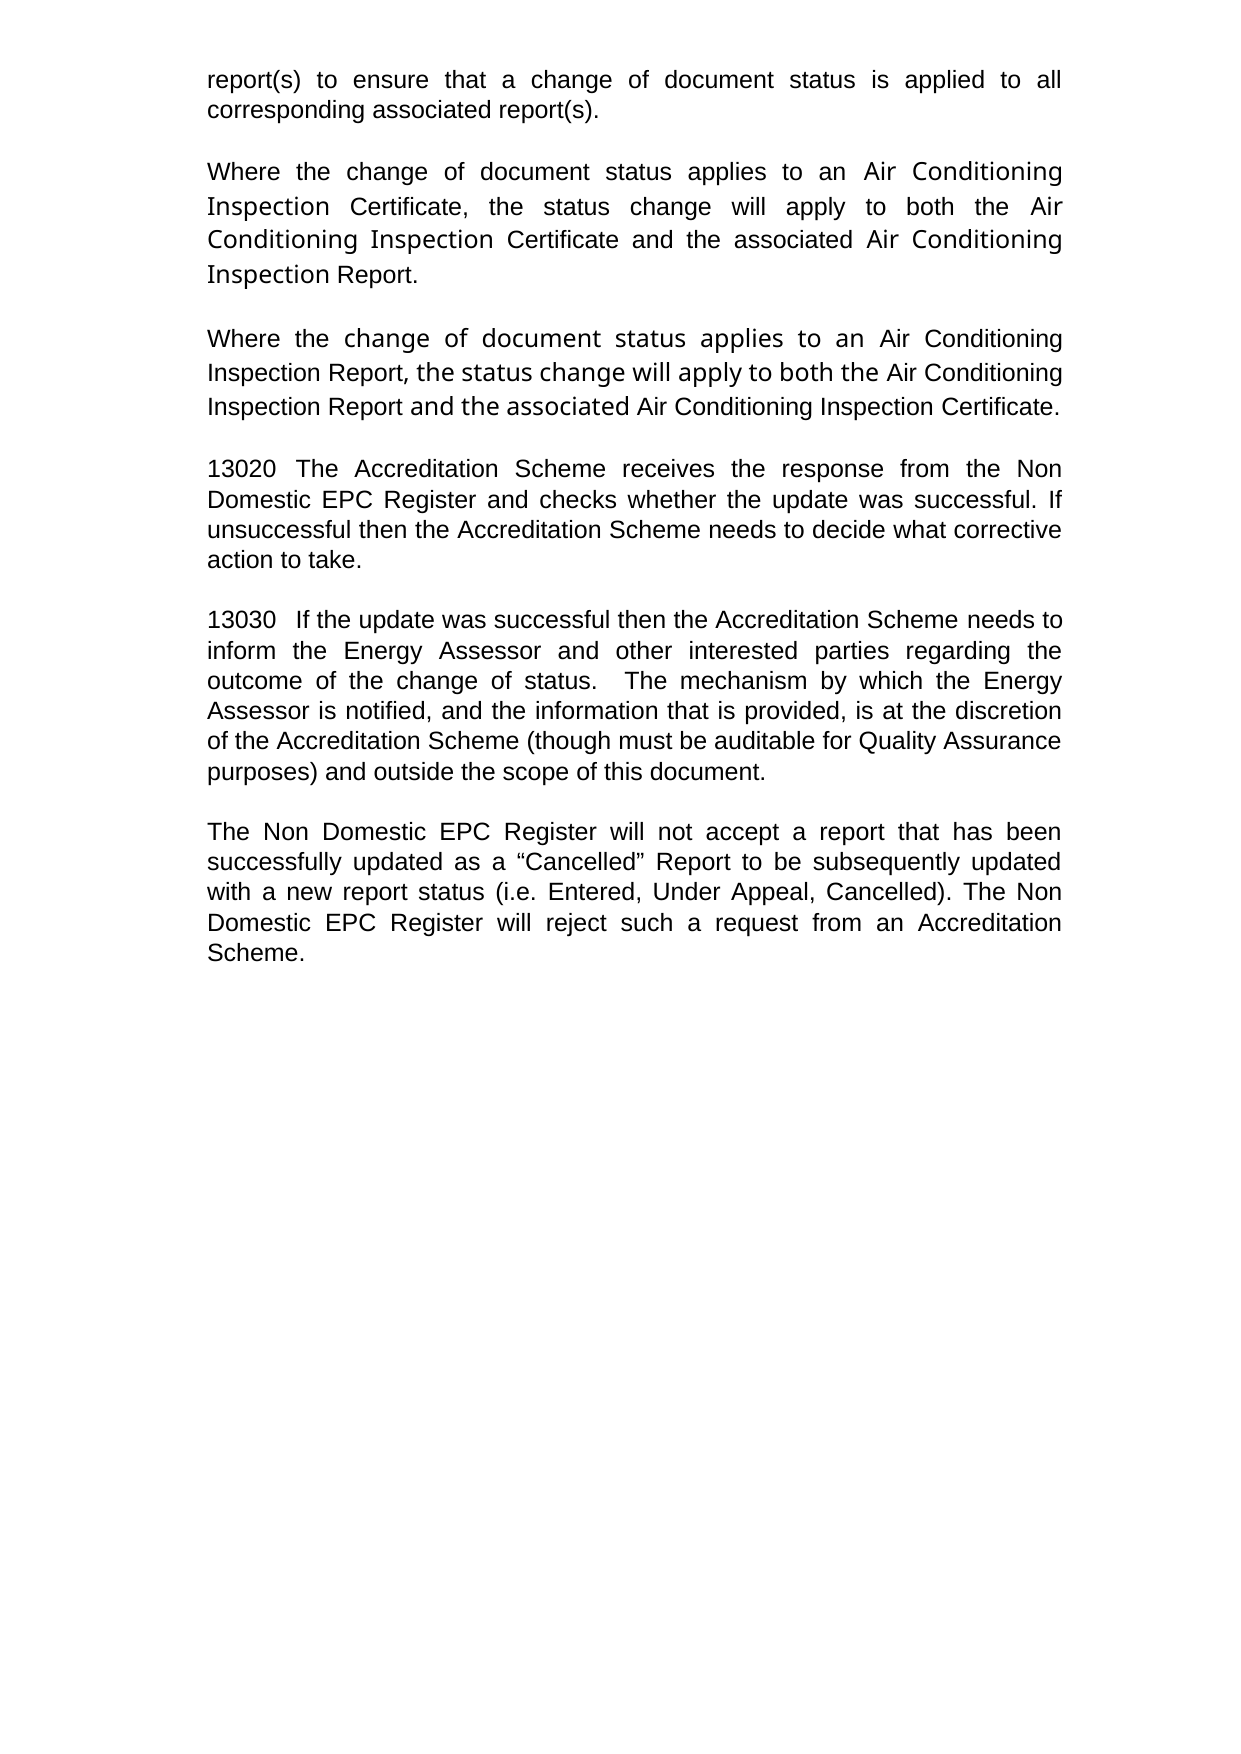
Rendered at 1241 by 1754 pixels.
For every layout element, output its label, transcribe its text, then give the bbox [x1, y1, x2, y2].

text Where the change of document status applies to an Air Conditioning Inspection Report, the status change will apply to both the Air Conditioning Inspection Report and the associated Air Conditioning Inspection Certificate. [207, 321, 1063, 423]
text Where the change of document status applies to an Air Conditioning Inspection Certificate, the status change will apply to both the Air Conditioning Inspection Certificate and the associated Air Conditioning Inspection Report. [207, 154, 1063, 290]
text 13030 If the update was successful then the Accreditation Scheme needs to inform the Energy Assessor and other interested parties regarding the outcome of the change of status. The mechanism by which the Energy Assessor is notified, and the information that is provided, is at the discretion of the Accreditation Scheme (though must be auditable for Quality Assurance purposes) and outside the scope of this document. [207, 604, 1063, 785]
text The Non Domestic EPC Register will not accept a report that has been successfully updated as a “Cancelled” Report to be subsequently updated with a new report status (i.e. Entered, Under Appeal, Cancelled). The Non Domestic EPC Register will reject such a request from an Accreditation Scheme. [207, 815, 1063, 966]
text 13020 The Accreditation Scheme receives the response from the Non Domestic EPC Register and checks whether the update was successful. If unsuccessful then the Accreditation Scheme needs to decide what corrective action to take. [207, 453, 1063, 574]
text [207, 63, 1063, 124]
